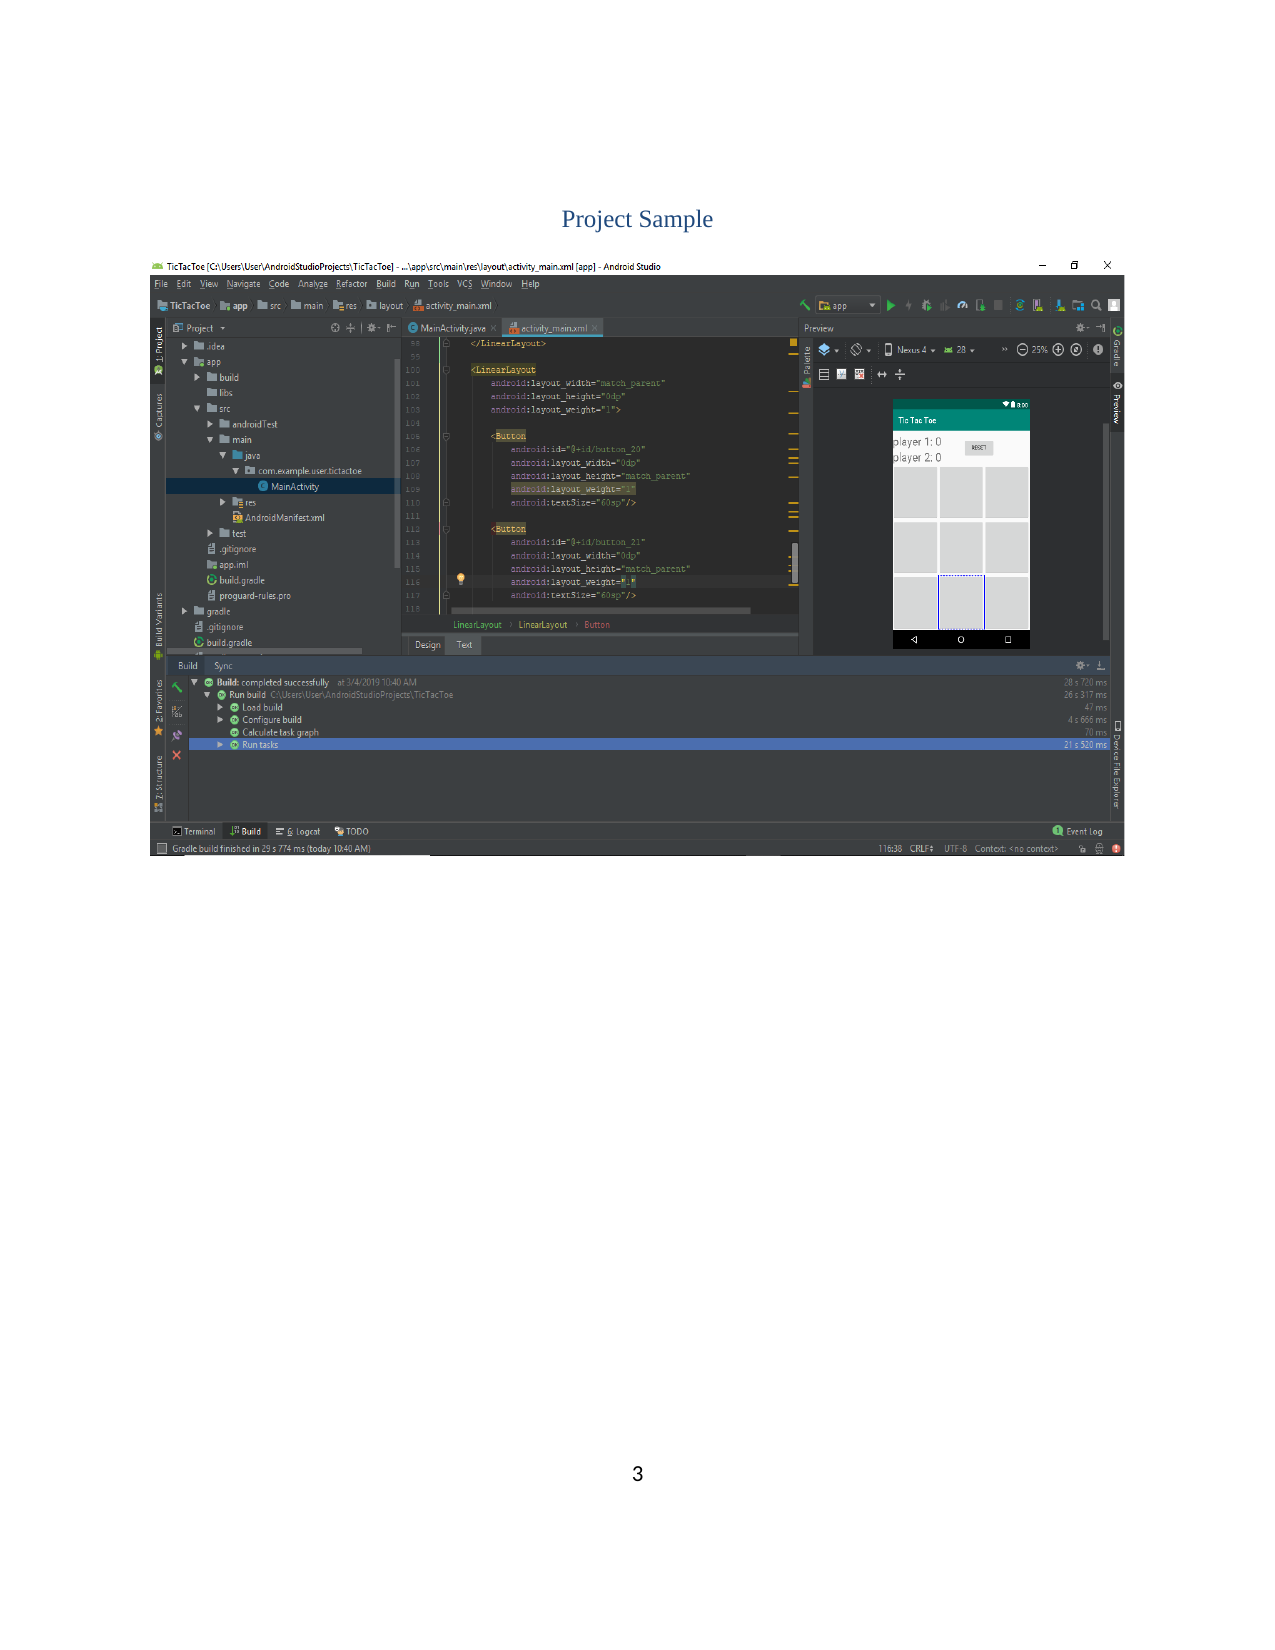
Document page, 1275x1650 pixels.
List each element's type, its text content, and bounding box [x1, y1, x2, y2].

picture [150, 257, 1125, 856]
text Project Sample [150, 204, 1125, 233]
